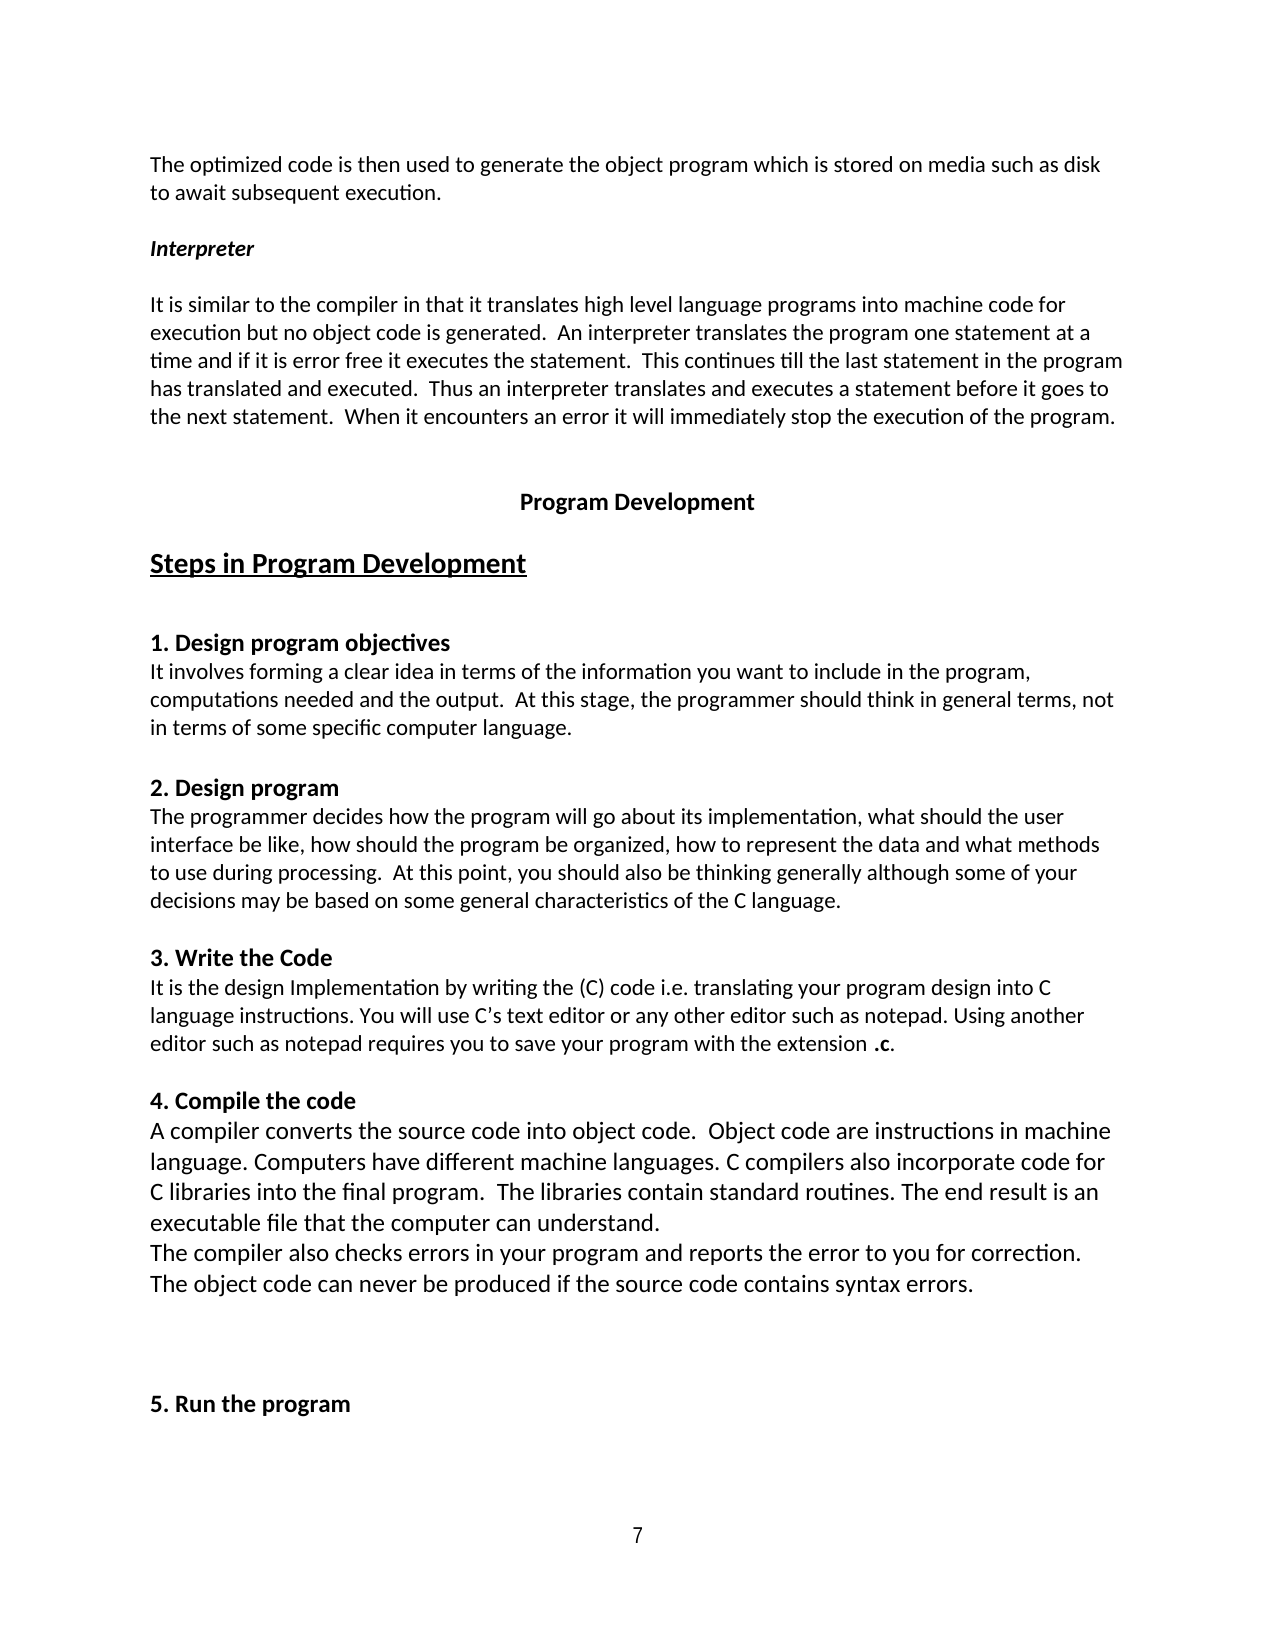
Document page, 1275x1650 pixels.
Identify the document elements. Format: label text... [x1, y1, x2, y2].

text 1. Design program objectives [150, 627, 1125, 657]
text The optimized code is then used to generate the object program which is stored on media such as disk to await subsequent execution. [150, 150, 1125, 206]
text Program Development [150, 486, 1125, 517]
text A compiler converts the source code into object code. Object code are instructions in machine language. Computers have different machine languages. C compilers also incorporate code for C libraries into the final program. The libraries contain standard routines. The end result is an executable file that the computer can understand. [150, 1116, 1125, 1238]
text 4. Compile the code [150, 1085, 1125, 1116]
text It is similar to the compiler in that it translates high level language programs into machine code for execution but no object code is generated. An interpreter translates the program one statement at a time and if it is error free it executes the statement. This continues till the last statement in the program has translated and executed. Thus an interpreter translates and executes a statement before it goes to the next statement. When it encounters an error it will immediately stop the execution of the program. [150, 290, 1125, 430]
text 5. Run the program [150, 1388, 1125, 1418]
title Steps in Program Development [150, 545, 1125, 580]
text It involves forming a clear idea in terms of the information you want to include in the program, computations needed and the output. At this stage, the programmer should think in general terms, not in terms of some specific computer language. [150, 657, 1125, 741]
text The compiler also checks errors in your program and reports the error to you for correction. The object code can never be produced if the source code contains syntax errors. [150, 1238, 1125, 1299]
text 2. Design program [150, 772, 1125, 802]
text The programmer decides how the program will go about its implementation, what should the user interface be like, how should the program be organized, how to represent the data and what methods to use during processing. At this point, you should also be thinking generally although some of your decisions may be based on some general characteristics of the C language. [150, 802, 1125, 914]
text 3. Write the Code [150, 942, 1125, 973]
text It is the design Implementation by writing the (C) code i.e. translating your program design into C language instructions. You will use C’s text editor or any other editor such as notepad. Using another editor such as notepad requires you to save your program with the extension .c. [150, 973, 1125, 1057]
text Interpreter [150, 234, 1125, 262]
